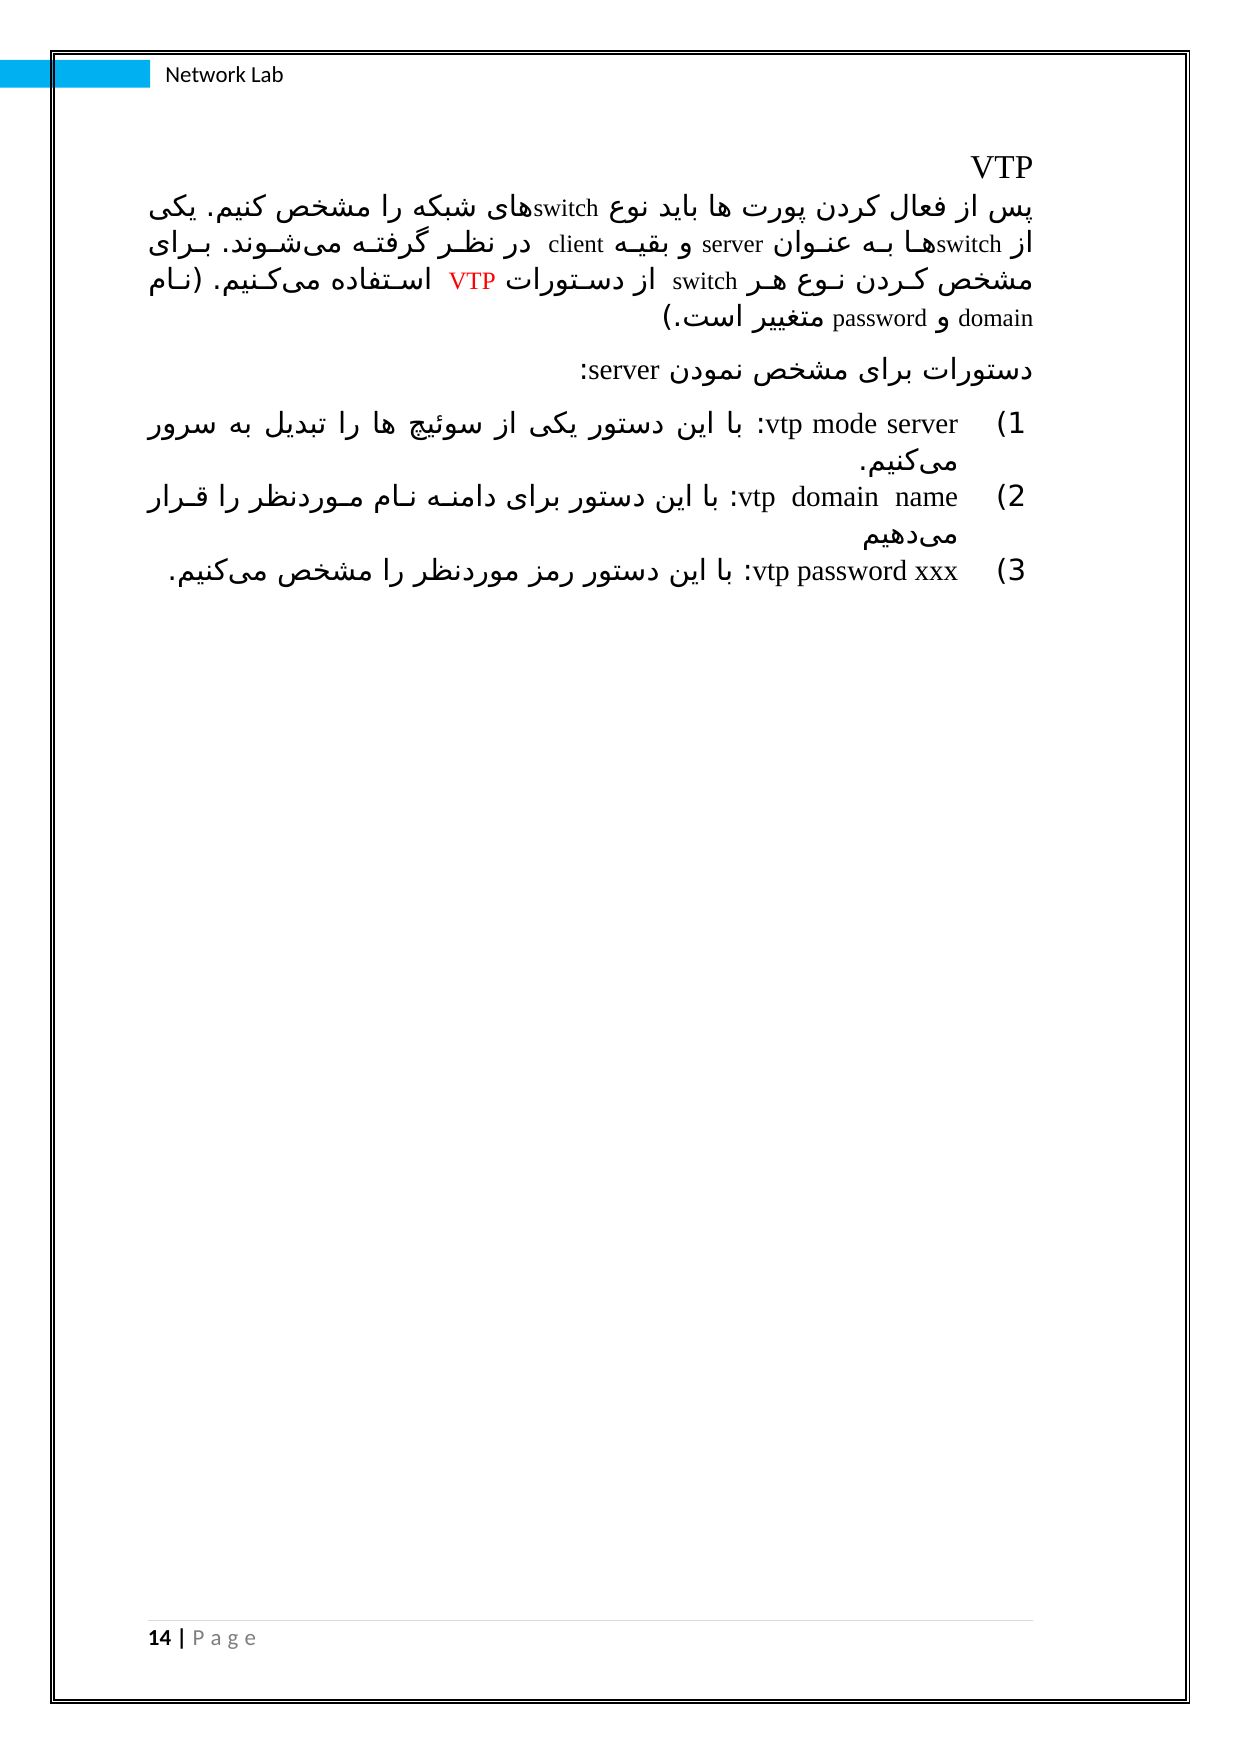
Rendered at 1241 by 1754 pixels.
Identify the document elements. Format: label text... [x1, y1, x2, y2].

text دستورات برای مشخص نمودن server: [148, 352, 1033, 387]
list vtp password xxx: با این دستور رمز موردنظر را مشخص می‌کنیم. [148, 553, 996, 587]
list vtp mode server: با این دستور یکی از سوئیچ ها را تبدیل به سرور می‌کنیم. [148, 406, 996, 477]
text پس از فعال کردن پورت ها باید نوع switchهای شبکه را مشخص کنیم. یکی از switchها به عنوان server و بقیه client در نظر گرفته می‌شوند. برای مشخص کردن نوع هر switch از دستورات VTP استفاده می‌کنیم. (نام domain و password متغییر است.) [148, 189, 1033, 333]
subtitle VTP [148, 148, 1033, 186]
list vtp domain name: با این دستور برای دامنه نام موردنظر را قرار می‌دهیم [148, 479, 996, 550]
